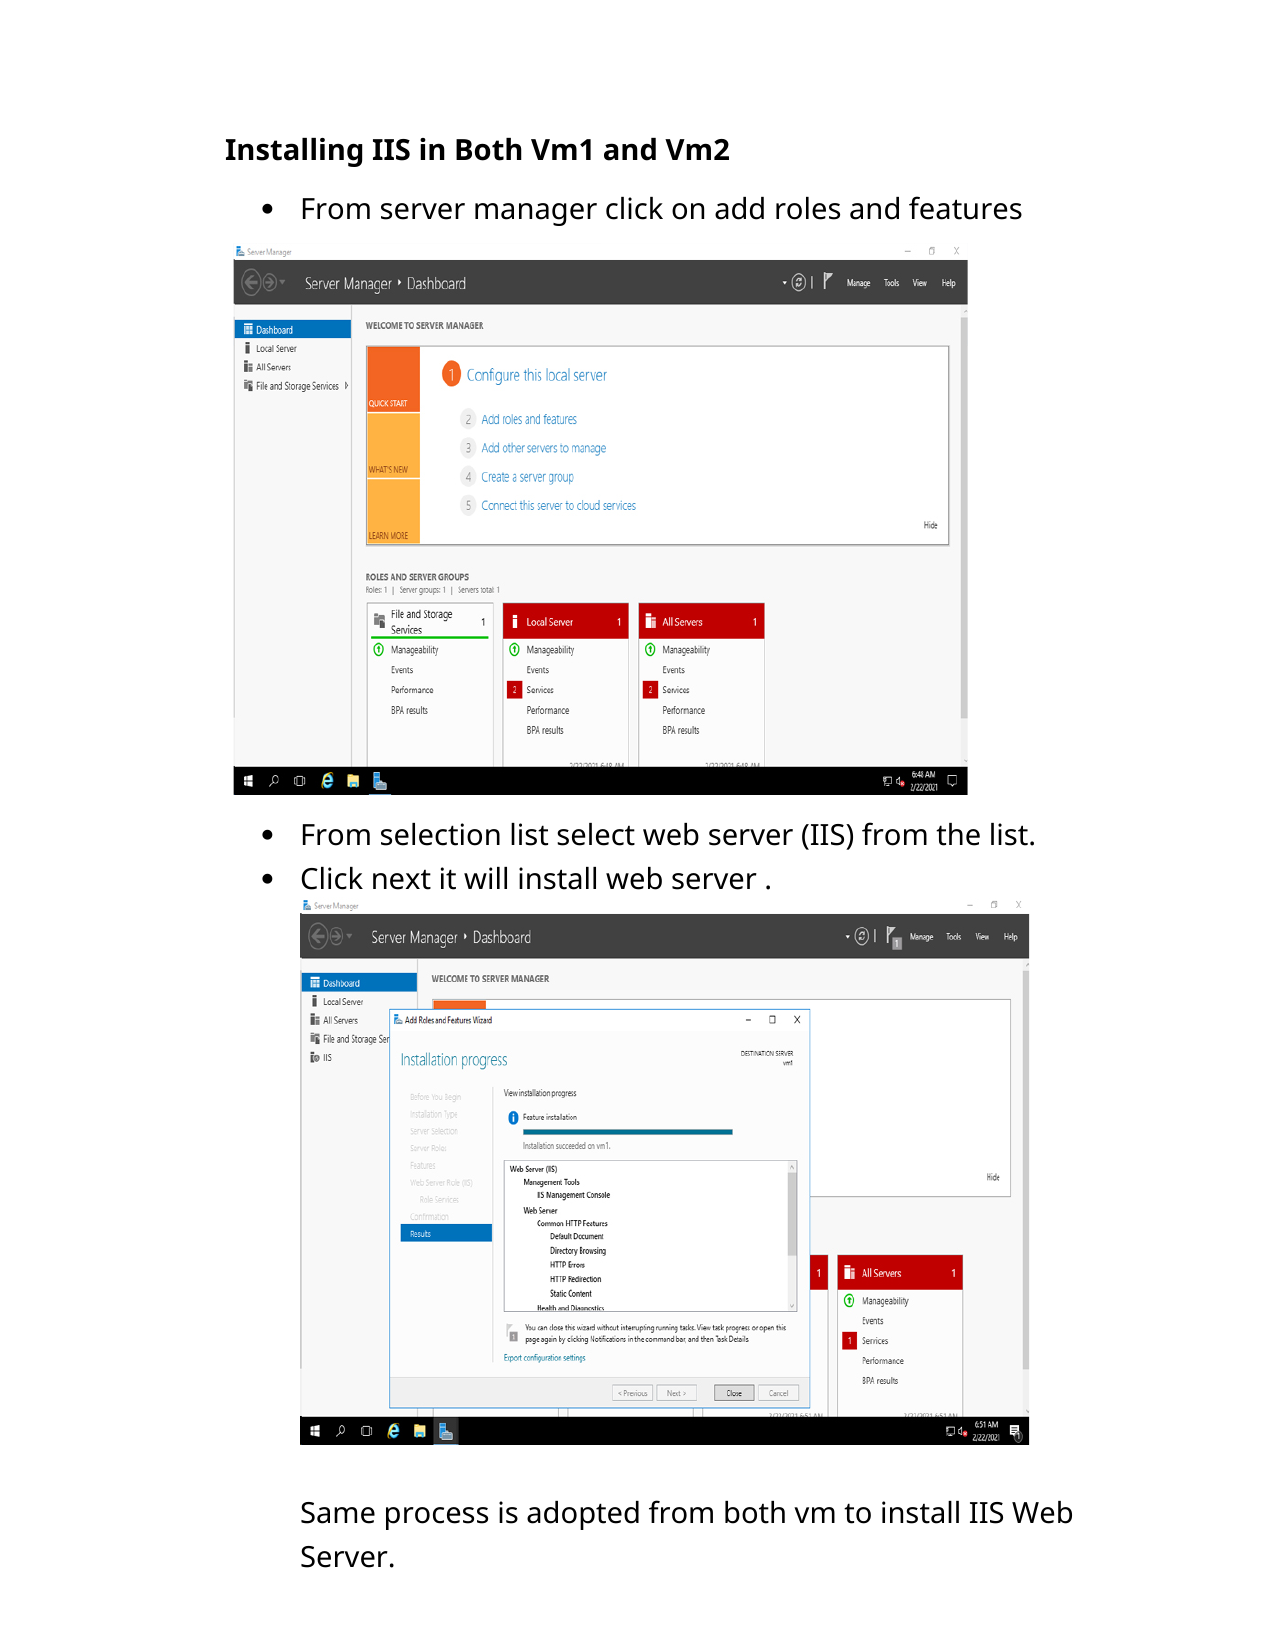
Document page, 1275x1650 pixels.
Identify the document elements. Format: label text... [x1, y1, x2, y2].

list From server manager click on add roles and features [262, 184, 1125, 228]
list Click next it will install web server . [262, 854, 1125, 898]
list Installing IIS in Both Vm1 and Vm2 [225, 125, 1125, 169]
list Same process is adopted from both vm to install IIS Web Server. [300, 1488, 1125, 1576]
list From selection list select web server (IIS) from the list. [262, 810, 1125, 854]
picture [233, 243, 968, 795]
picture [300, 897, 1030, 1445]
